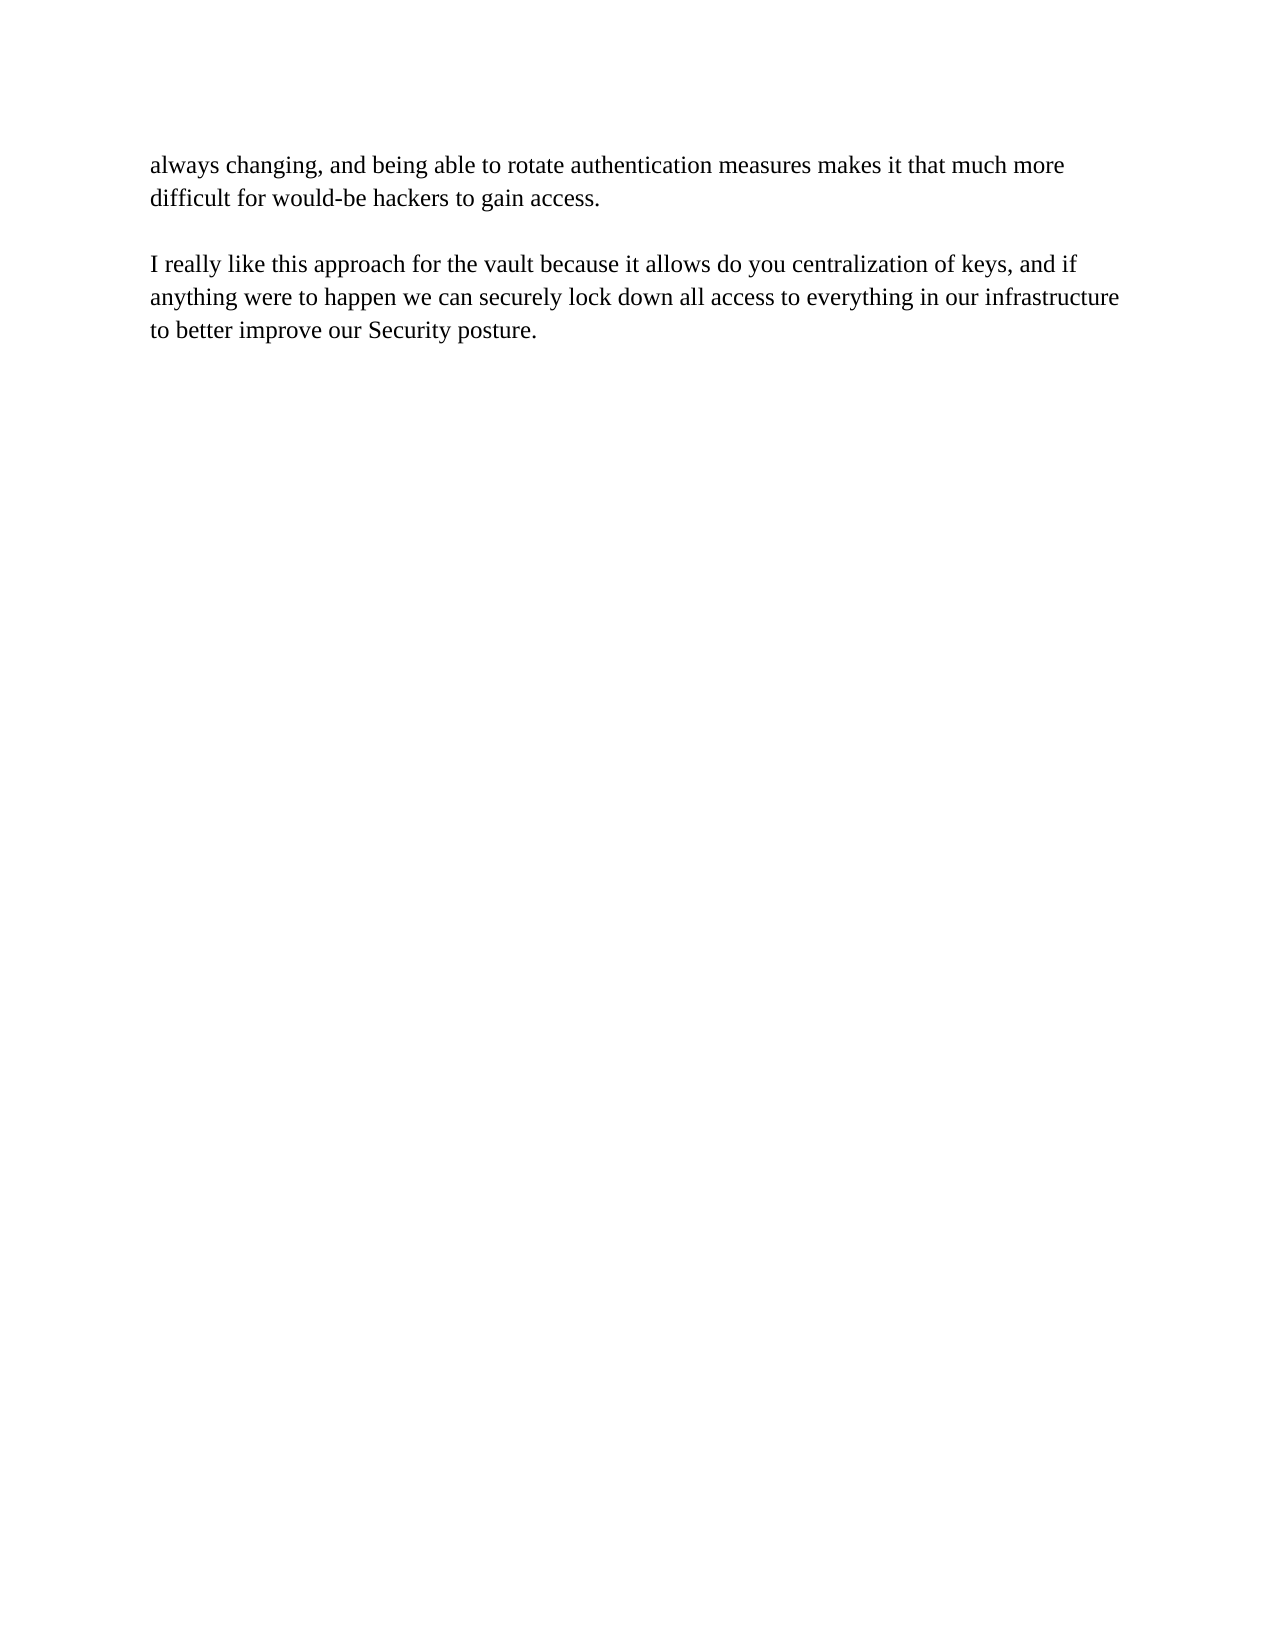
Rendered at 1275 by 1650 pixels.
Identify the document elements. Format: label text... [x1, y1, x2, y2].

text I really like this approach for the vault because it allows do you centralization of keys, and if anything were to happen we can securely lock down all access to everything in our infrastructure to better improve our Security posture. [150, 249, 1125, 344]
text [150, 150, 1125, 212]
